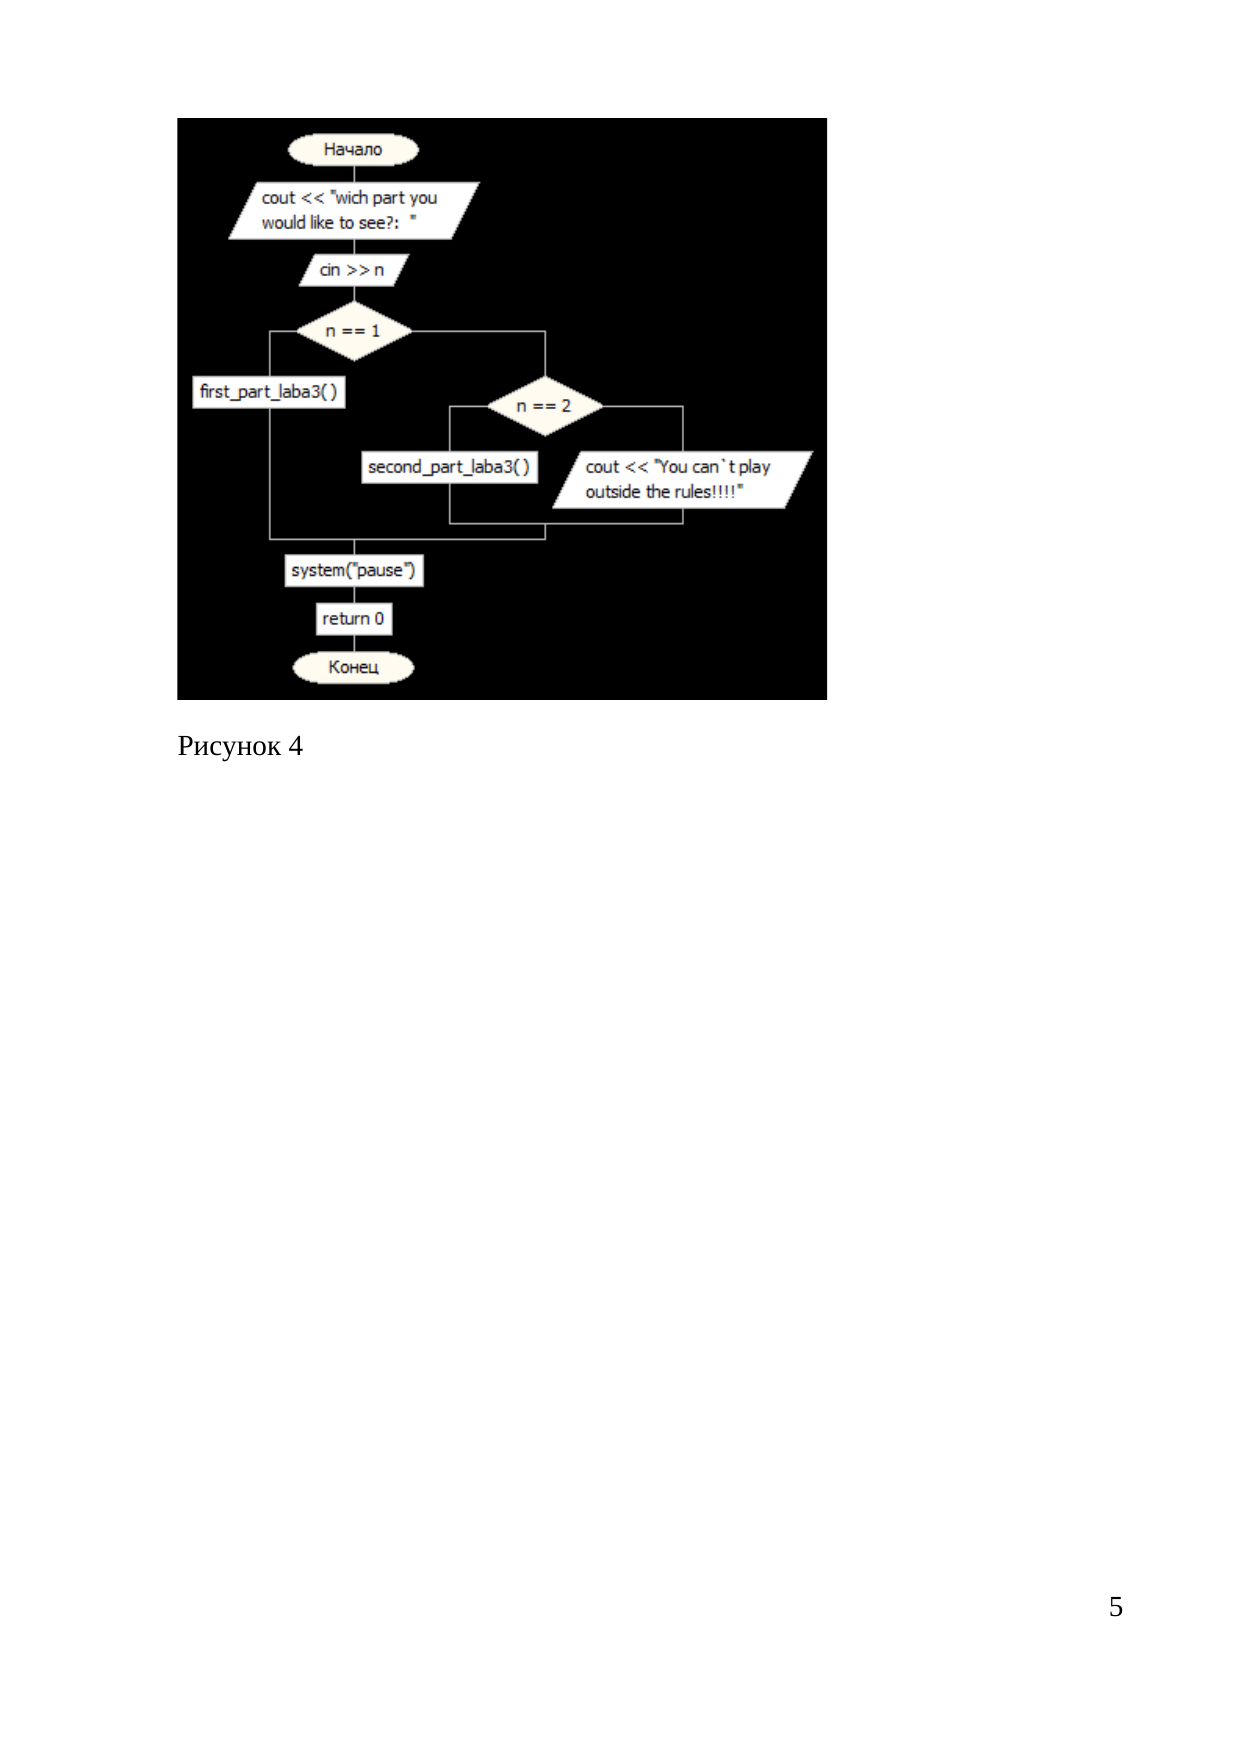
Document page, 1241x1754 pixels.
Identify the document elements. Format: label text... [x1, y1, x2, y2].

picture [177, 118, 828, 700]
text Рисунок 4 [177, 728, 1152, 762]
